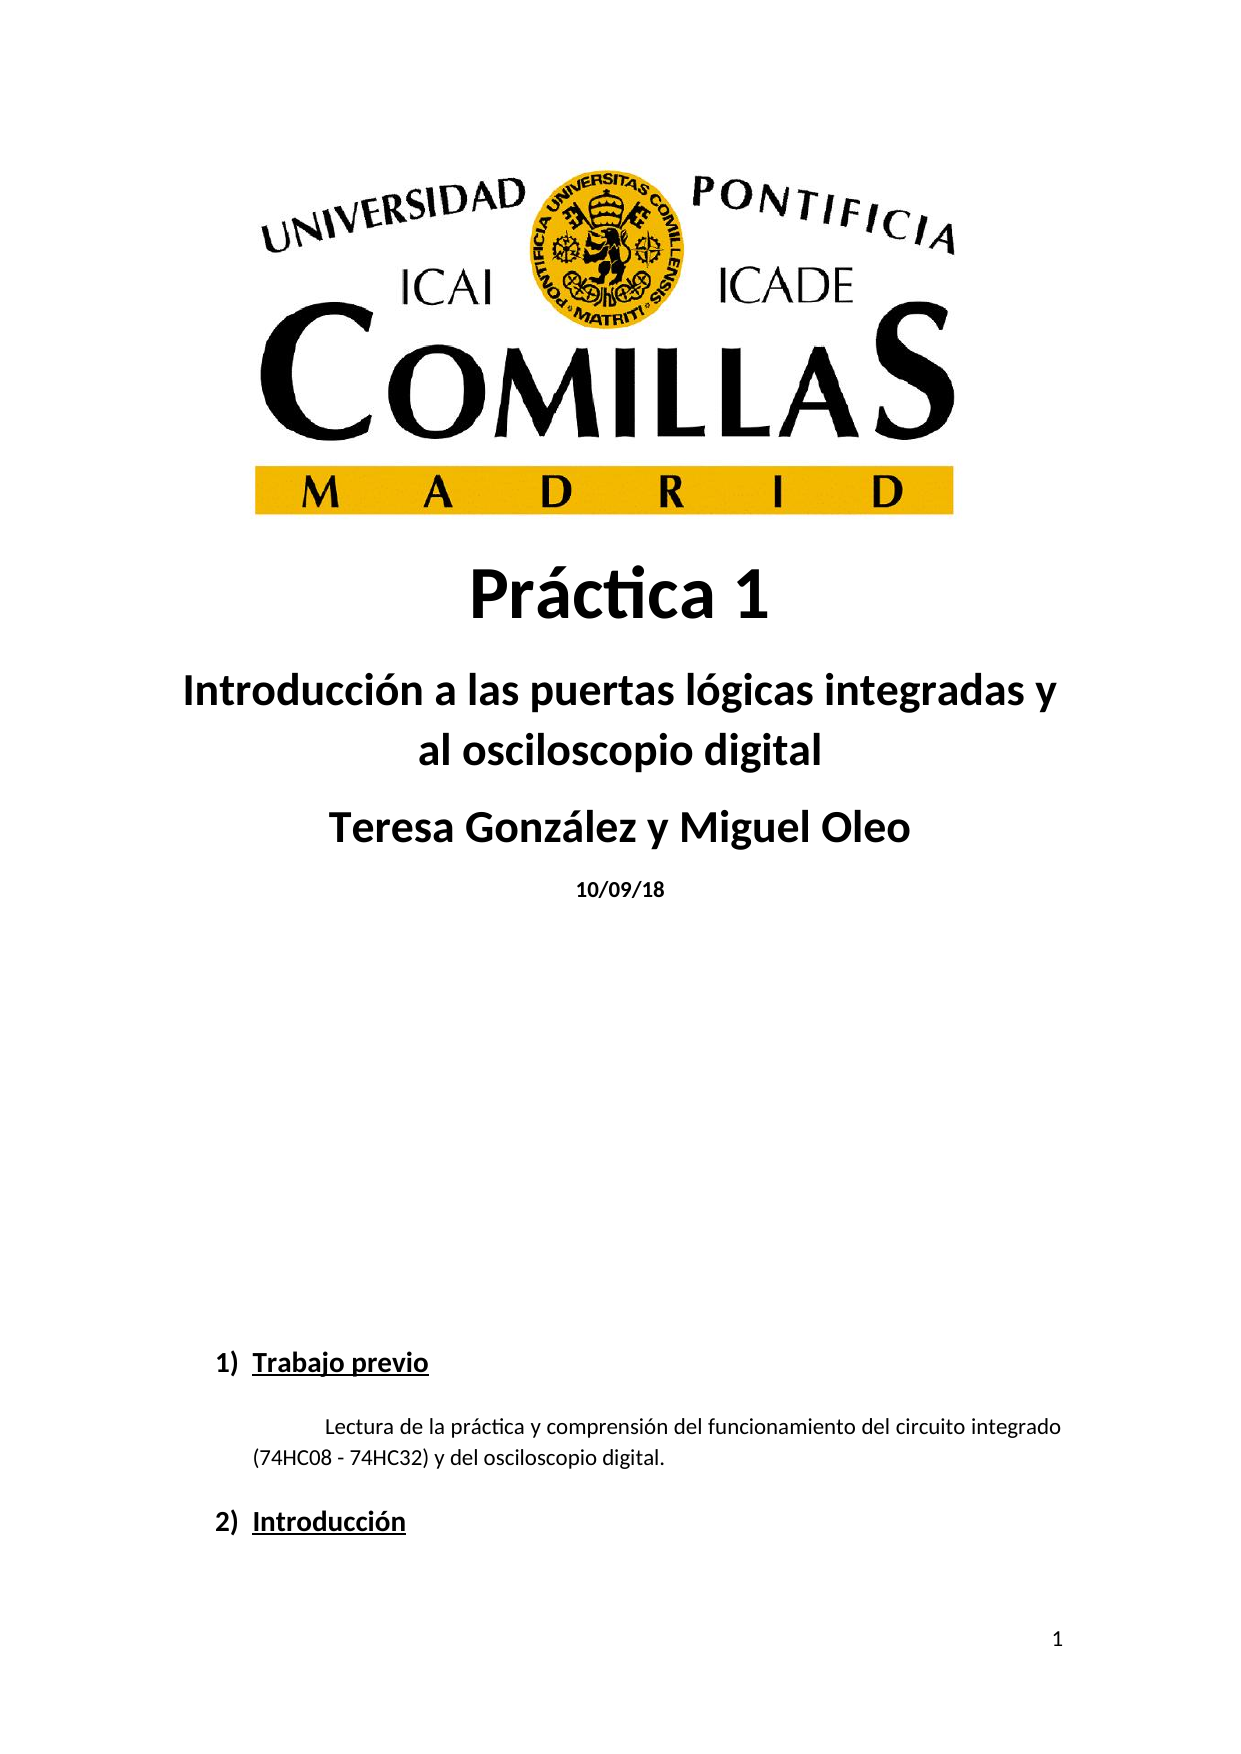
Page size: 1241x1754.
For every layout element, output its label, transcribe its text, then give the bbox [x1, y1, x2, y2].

text 10/09/18 [177, 875, 1063, 903]
list Lectura de la práctica y comprensión del funcionamiento del circuito integrado (74HC08 - 74HC32) y del osciloscopio digital. [252, 1412, 1063, 1471]
list Trabajo previo [215, 1344, 1063, 1379]
picture [177, 147, 1029, 521]
text Introducción a las puertas lógicas integradas y al osciloscopio digital [177, 661, 1063, 777]
text Teresa González y Miguel Oleo [177, 798, 1063, 854]
list Introducción [215, 1503, 1063, 1539]
text Práctica 1 [177, 425, 1063, 637]
